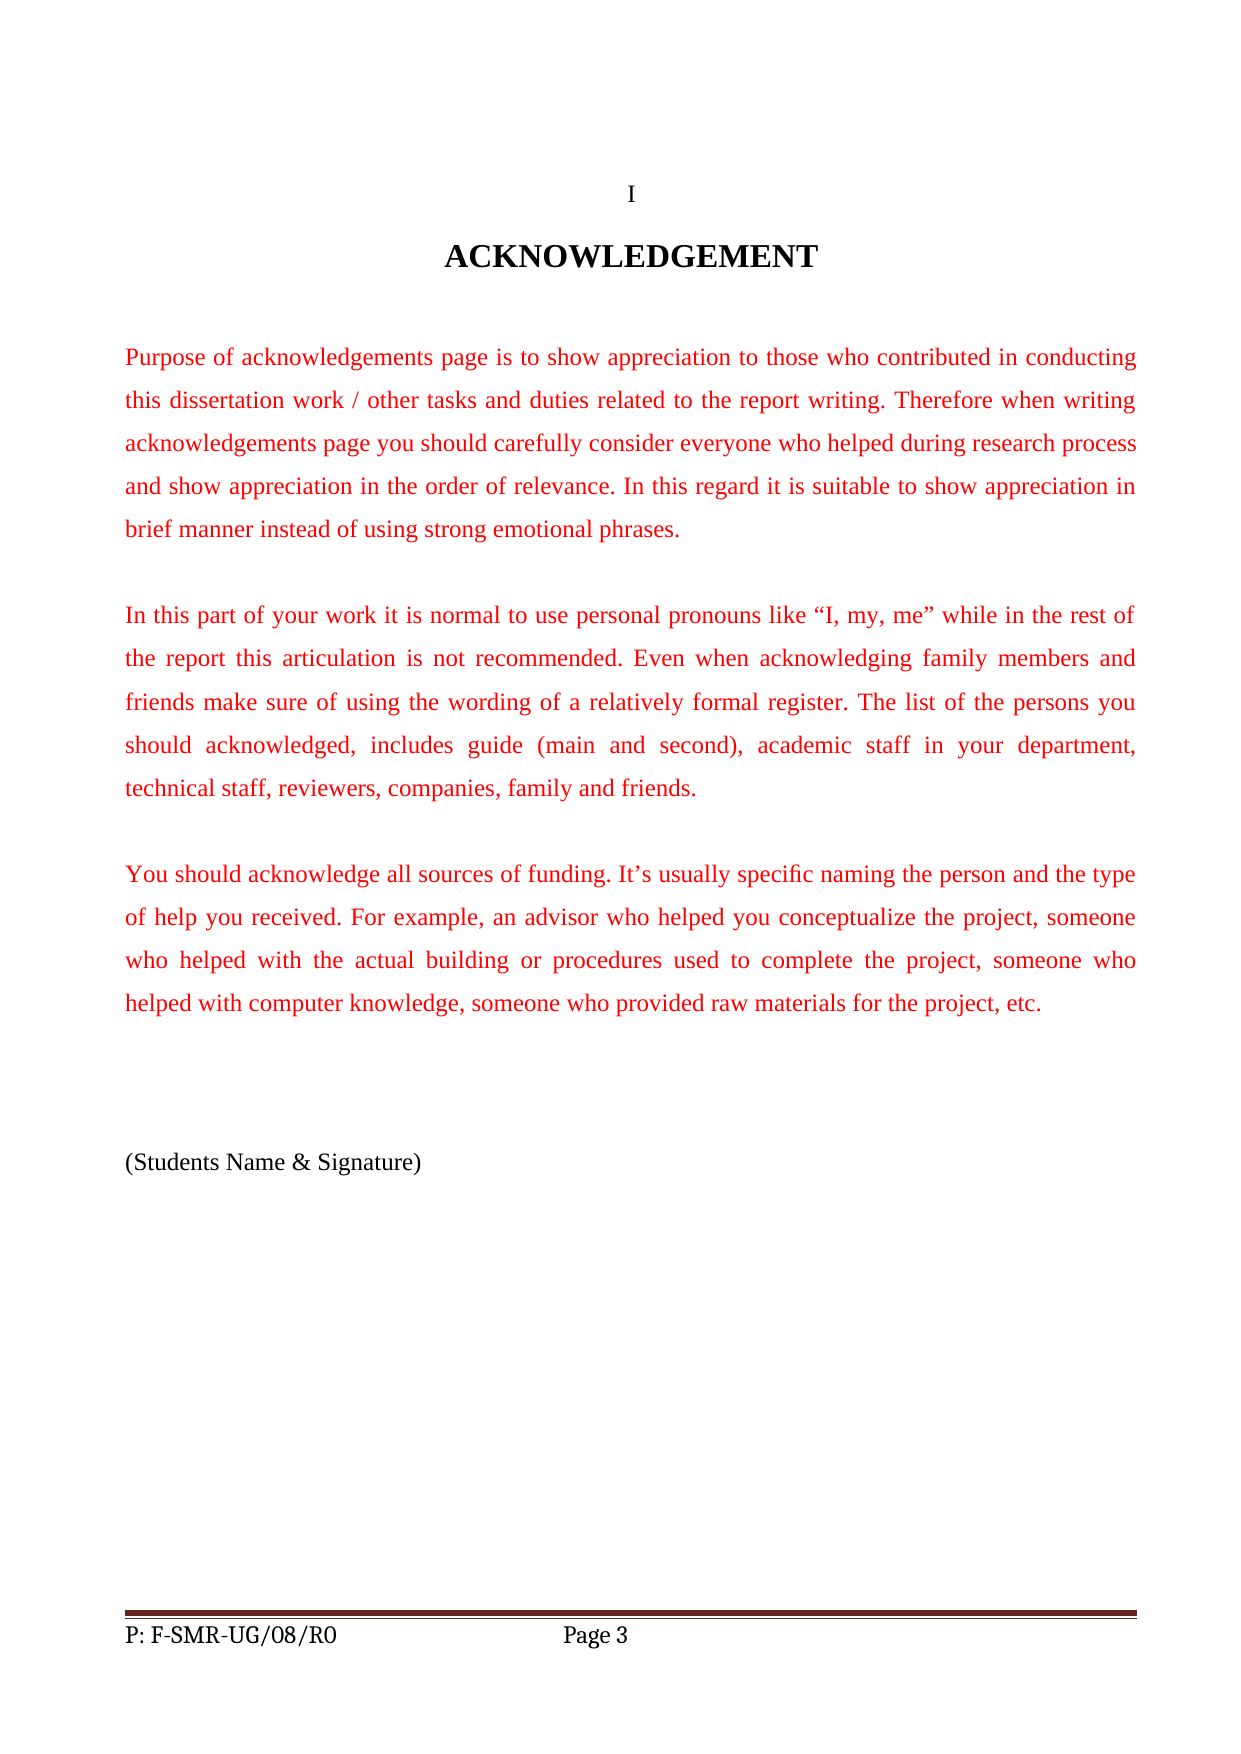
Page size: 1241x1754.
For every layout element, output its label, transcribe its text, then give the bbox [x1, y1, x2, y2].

text ACKNOWLEDGEMENT [125, 236, 1137, 274]
text In this part of your work it is normal to use personal pronouns like “I, my, me” while in the rest of the report this articulation is not recommended. Even when acknowledging family members and friends make sure of using the wording of a relatively formal register. The list of the persons you should acknowledged, includes guide (main and second), academic staff in your department, technical staff, reviewers, companies, family and friends. [125, 600, 1137, 802]
text You should acknowledge all sources of funding. It’s usually speciﬁc naming the person and the type of help you received. For example, an advisor who helped you conceptualize the project, someone who helped with the actual building or procedures used to complete the project, someone who helped with computer knowledge, someone who provided raw materials for the project, etc. [125, 859, 1137, 1017]
text Purpose of acknowledgements page is to show appreciation to those who contributed in conducting this dissertation work / other tasks and duties related to the report writing. Therefore when writing acknowledgements page you should carefully consider everyone who helped during research process and show appreciation in the order of relevance. In this regard it is suitable to show appreciation in brief manner instead of using strong emotional phrases. [125, 342, 1137, 543]
text (Students Name & Signature) [125, 1147, 1137, 1175]
text I [125, 179, 1137, 207]
